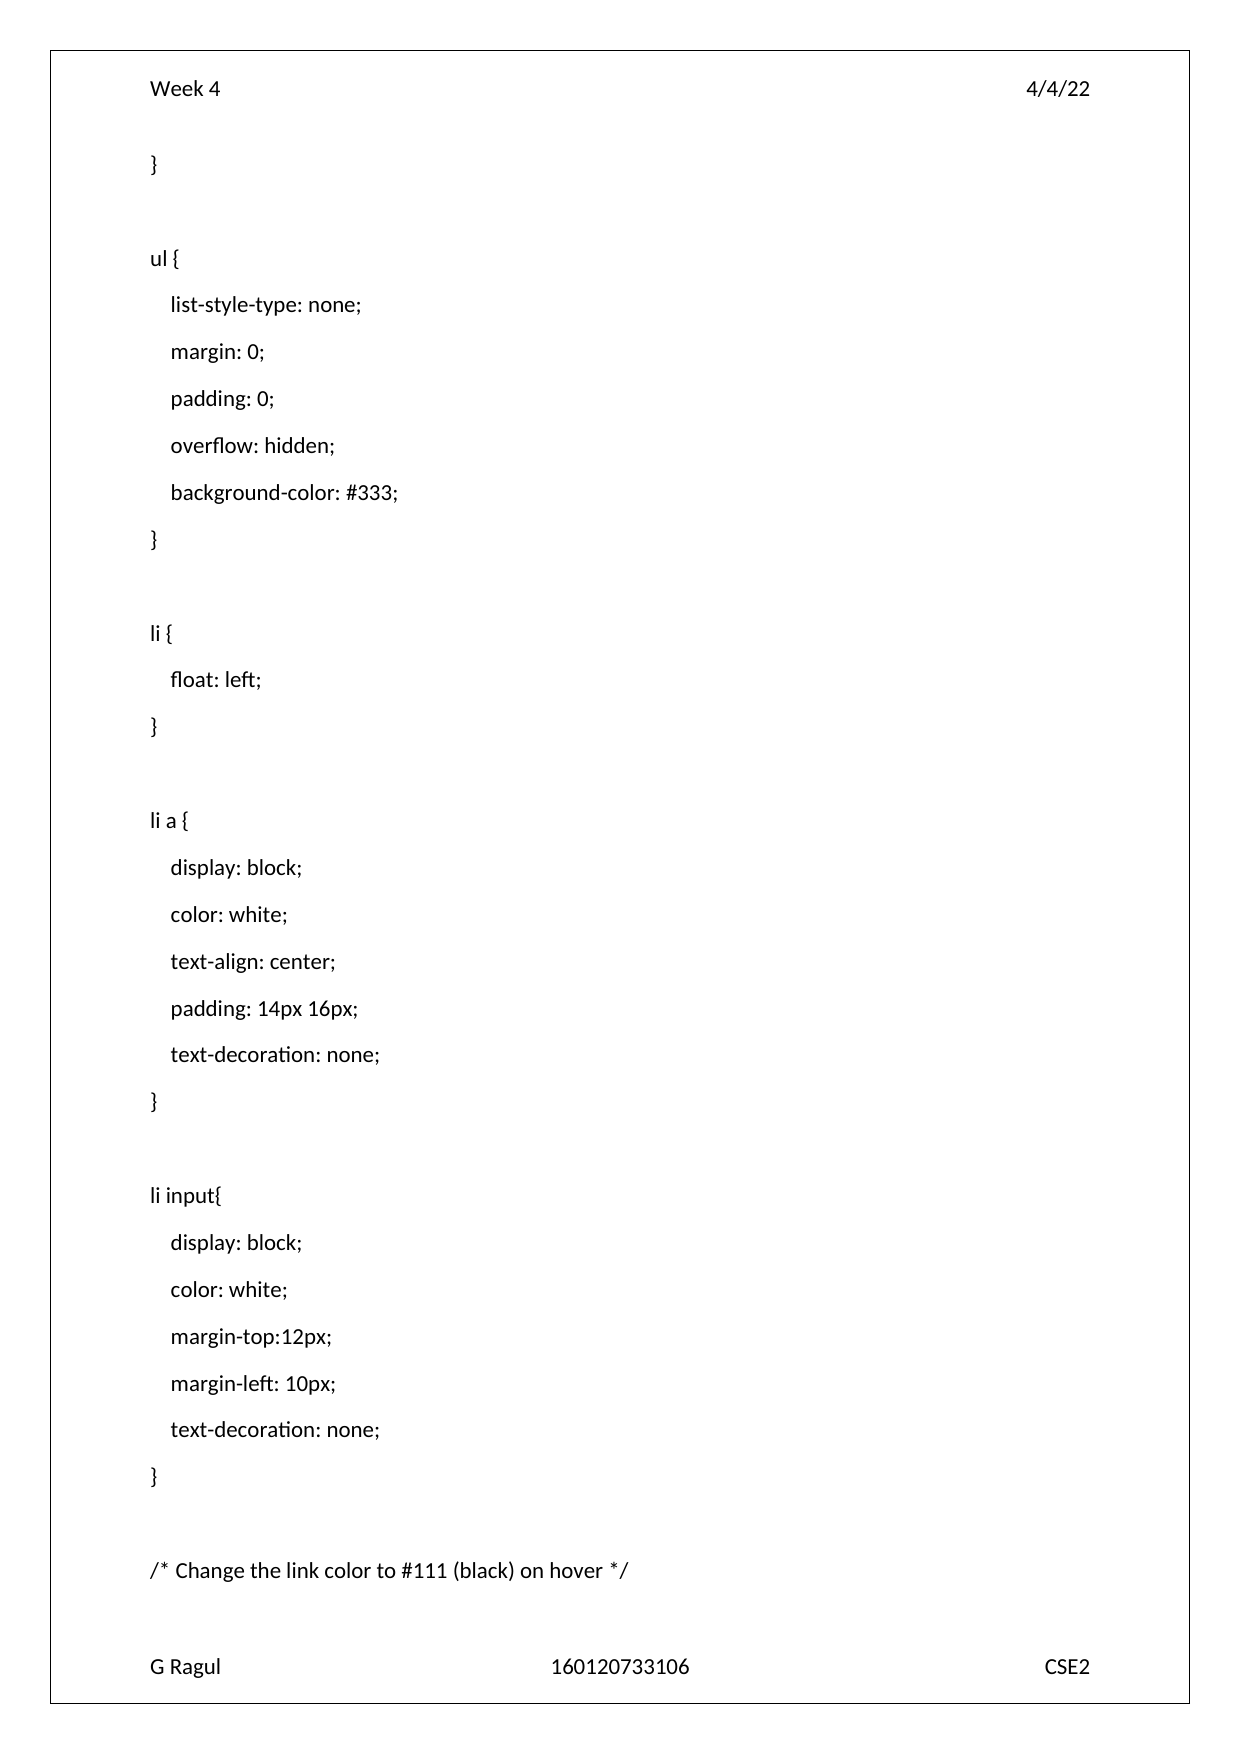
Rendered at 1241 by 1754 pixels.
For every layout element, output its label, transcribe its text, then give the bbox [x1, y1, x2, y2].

text /* Change the link color to #111 (black) on hover */ [150, 1556, 1090, 1584]
text } [150, 1087, 1090, 1116]
text display: block; [150, 853, 1090, 881]
text margin-top:12px; [150, 1322, 1090, 1350]
text } [150, 525, 1090, 553]
text } [150, 1462, 1090, 1491]
text padding: 0; [150, 384, 1090, 412]
text overflow: hidden; [150, 431, 1090, 459]
text } [150, 712, 1090, 741]
text } [150, 150, 1090, 178]
text margin: 0; [150, 337, 1090, 366]
text text-decoration: none; [150, 1041, 1090, 1069]
text text-decoration: none; [150, 1416, 1090, 1444]
text li { [150, 619, 1090, 647]
text text-align: center; [150, 947, 1090, 975]
text margin-left: 10px; [150, 1369, 1090, 1397]
text color: white; [150, 900, 1090, 928]
text display: block; [150, 1228, 1090, 1256]
text ul { [150, 244, 1090, 272]
text color: white; [150, 1275, 1090, 1303]
text li input{ [150, 1181, 1090, 1209]
text padding: 14px 16px; [150, 994, 1090, 1022]
text li a { [150, 806, 1090, 834]
text list-style-type: none; [150, 291, 1090, 319]
text float: left; [150, 666, 1090, 694]
text background-color: #333; [150, 478, 1090, 506]
